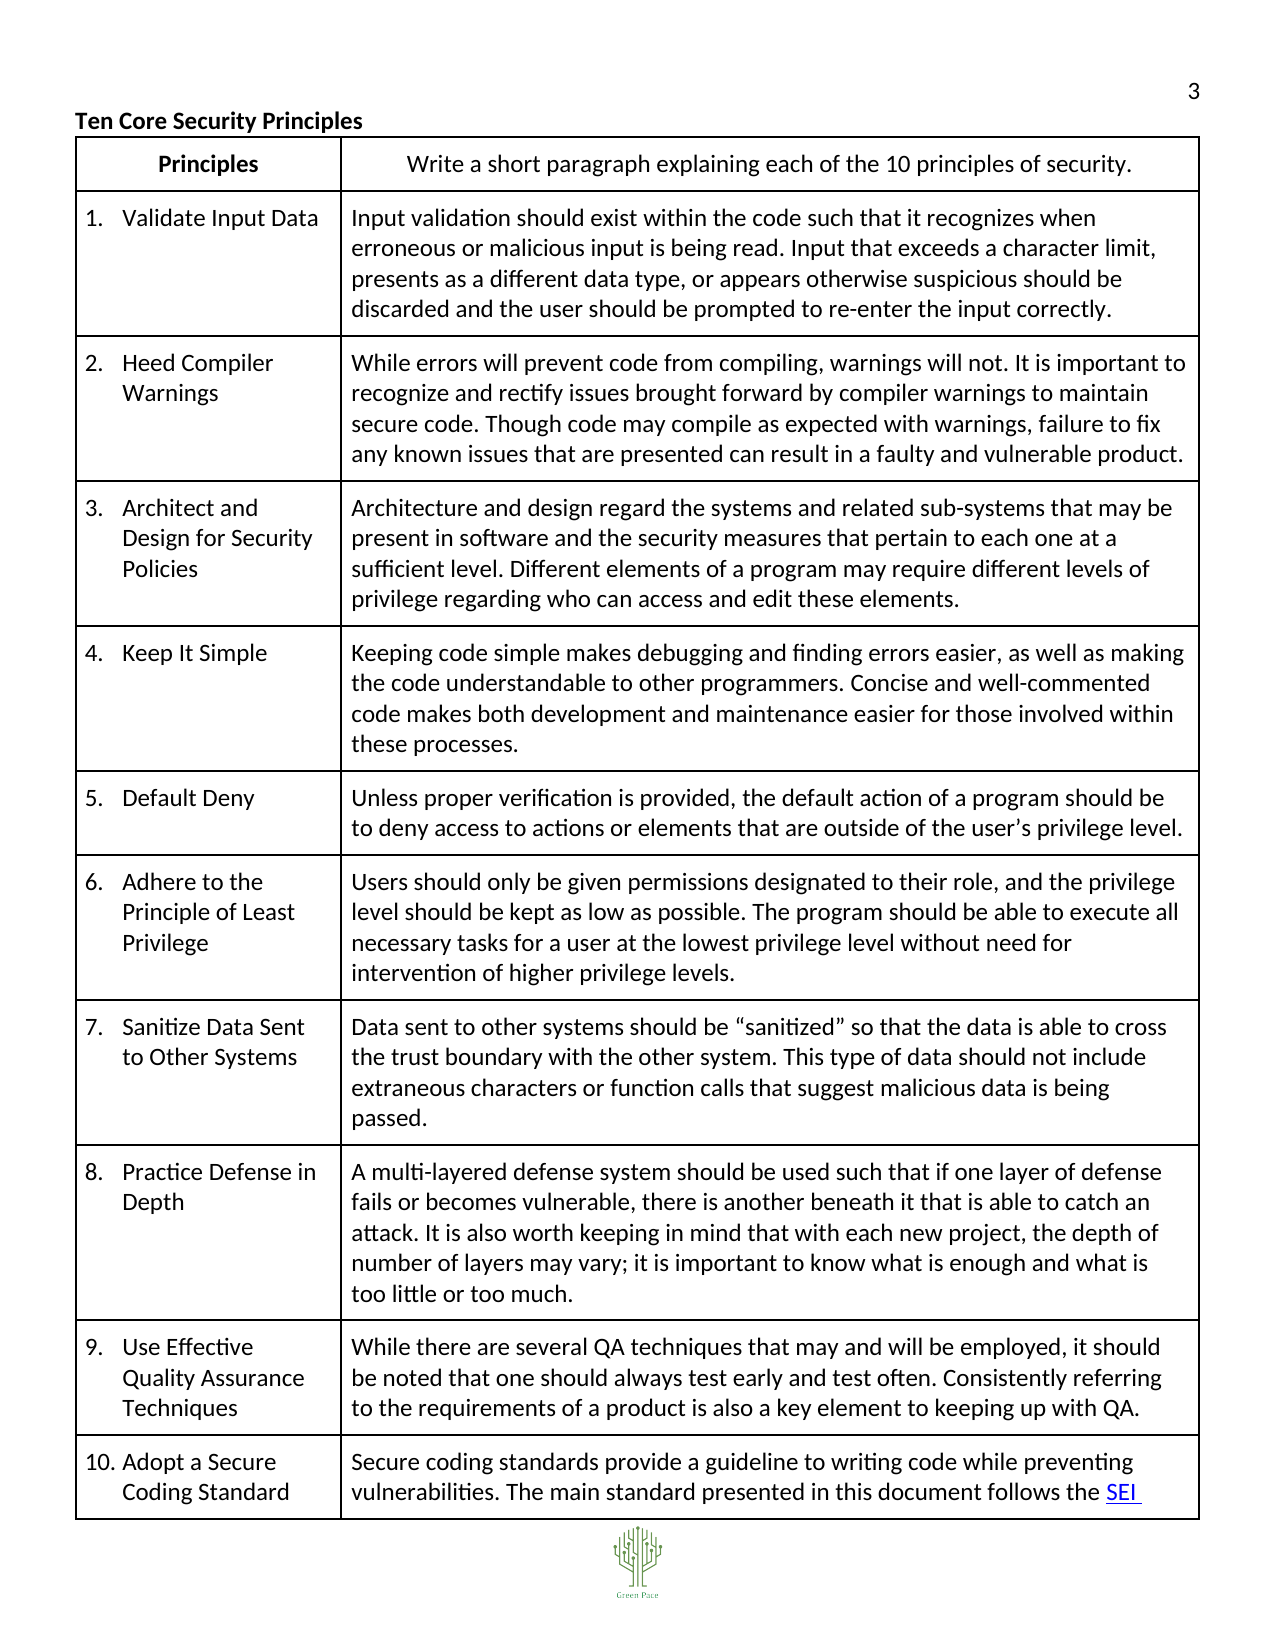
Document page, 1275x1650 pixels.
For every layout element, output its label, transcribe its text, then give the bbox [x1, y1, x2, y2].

table_header Write a short paragraph explaining each of the 10 principles of security. [342, 138, 1198, 189]
table_cell Keep It Simple [77, 627, 340, 769]
table_cell Users should only be given permissions designated to their role, and the privilege level should be kept as low as possible. The program should be able to execute all necessary tasks for a user at the lowest privilege level without need for intervention of higher privilege levels. [342, 856, 1198, 998]
table_cell Heed Compiler Warnings [77, 337, 340, 479]
table_header Principles [77, 138, 340, 189]
table_cell Input validation should exist within the code such that it recognizes when erroneous or malicious input is being read. Input that exceeds a character limit, presents as a different data type, or appears otherwise suspicious should be discarded and the user should be prompted to re-enter the input correctly. [342, 192, 1198, 334]
table_cell Practice Defense in Depth [77, 1146, 340, 1319]
picture [605, 1521, 670, 1606]
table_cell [342, 1436, 1198, 1517]
table_cell Adopt a Secure Coding Standard [77, 1436, 340, 1517]
table_cell While there are several QA techniques that may and will be employed, it should be noted that one should always test early and test often. Consistently referring to the requirements of a product is also a key element to keeping up with QA. [342, 1321, 1198, 1433]
table_cell Use Effective Quality Assurance Techniques [77, 1321, 340, 1433]
table_cell Architect and Design for Security Policies [77, 482, 340, 624]
table_cell Keeping code simple makes debugging and finding errors easier, as well as making the code understandable to other programmers. Concise and well-commented code makes both development and maintenance easier for those involved within these processes. [342, 627, 1198, 769]
table_cell Unless proper verification is provided, the default action of a program should be to deny access to actions or elements that are outside of the user’s privilege level. [342, 772, 1198, 853]
subtitle Ten Core Security Principles [75, 106, 1200, 136]
table_cell Sanitize Data Sent to Other Systems [77, 1001, 340, 1143]
table_cell Adhere to the Principle of Least Privilege [77, 856, 340, 998]
table_cell Default Deny [77, 772, 340, 853]
table_cell A multi-layered defense system should be used such that if one layer of defense fails or becomes vulnerable, there is another beneath it that is able to catch an attack. It is also worth keeping in mind that with each new project, the depth of number of layers may vary; it is important to know what is enough and what is too little or too much. [342, 1146, 1198, 1319]
table_cell Validate Input Data [77, 192, 340, 334]
table_cell Data sent to other systems should be “sanitized” so that the data is able to cross the trust boundary with the other system. This type of data should not include extraneous characters or function calls that suggest malicious data is being passed. [342, 1001, 1198, 1143]
table_cell While errors will prevent code from compiling, warnings will not. It is important to recognize and rectify issues brought forward by compiler warnings to maintain secure code. Though code may compile as expected with warnings, failure to fix any known issues that are presented can result in a faulty and vulnerable product. [342, 337, 1198, 479]
table_cell Architecture and design regard the systems and related sub-systems that may be present in software and the security measures that pertain to each one at a sufficient level. Different elements of a program may require different levels of privilege regarding who can access and edit these elements. [342, 482, 1198, 624]
